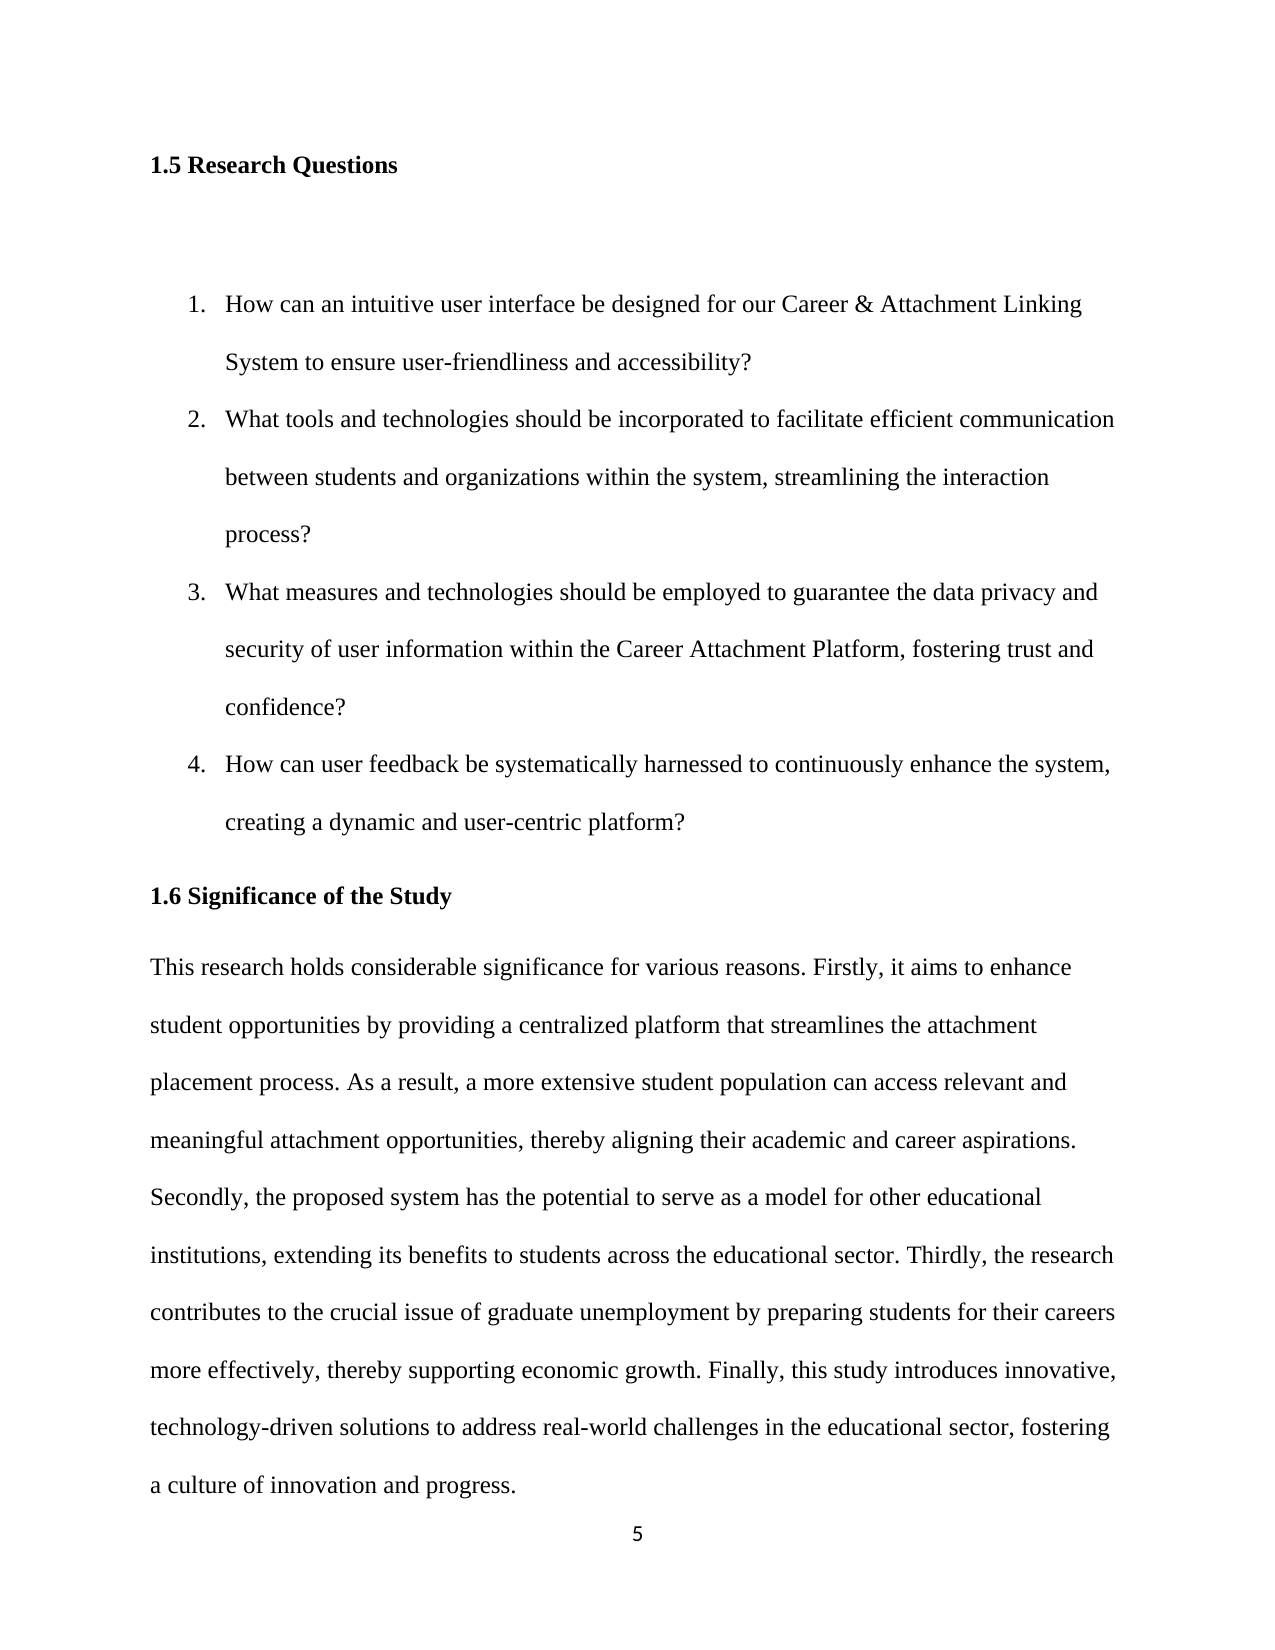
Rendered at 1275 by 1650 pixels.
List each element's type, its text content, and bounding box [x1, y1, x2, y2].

list What tools and technologies should be incorporated to facilitate efficient communication between students and organizations within the system, streamlining the interaction process? [187, 404, 1125, 548]
text This research holds considerable significance for various reasons. Firstly, it aims to enhance student opportunities by providing a centralized platform that streamlines the attachment placement process. As a result, a more extensive student population can access relevant and meaningful attachment opportunities, thereby aligning their academic and career aspirations. Secondly, the proposed system has the potential to serve as a model for other educational institutions, extending its benefits to students across the educational sector. Thirdly, the research contributes to the crucial issue of graduate unemployment by preparing students for their careers more effectively, thereby supporting economic growth. Finally, this study introduces innovative, technology-driven solutions to address real-world challenges in the educational sector, fostering a culture of innovation and progress. [150, 952, 1125, 1499]
list How can an intuitive user interface be designed for our Career & Attachment Linking System to ensure user-friendliness and accessibility? [187, 289, 1125, 376]
subtitle 1.6 Significance of the Study [150, 881, 1125, 949]
subtitle 1.5 Research Questions [150, 150, 1125, 252]
list How can user feedback be systematically harnessed to continuously enhance the system, creating a dynamic and user-centric platform? [187, 749, 1125, 836]
list What measures and technologies should be employed to guarantee the data privacy and security of user information within the Career Attachment Platform, fostering trust and confidence? [187, 577, 1125, 721]
